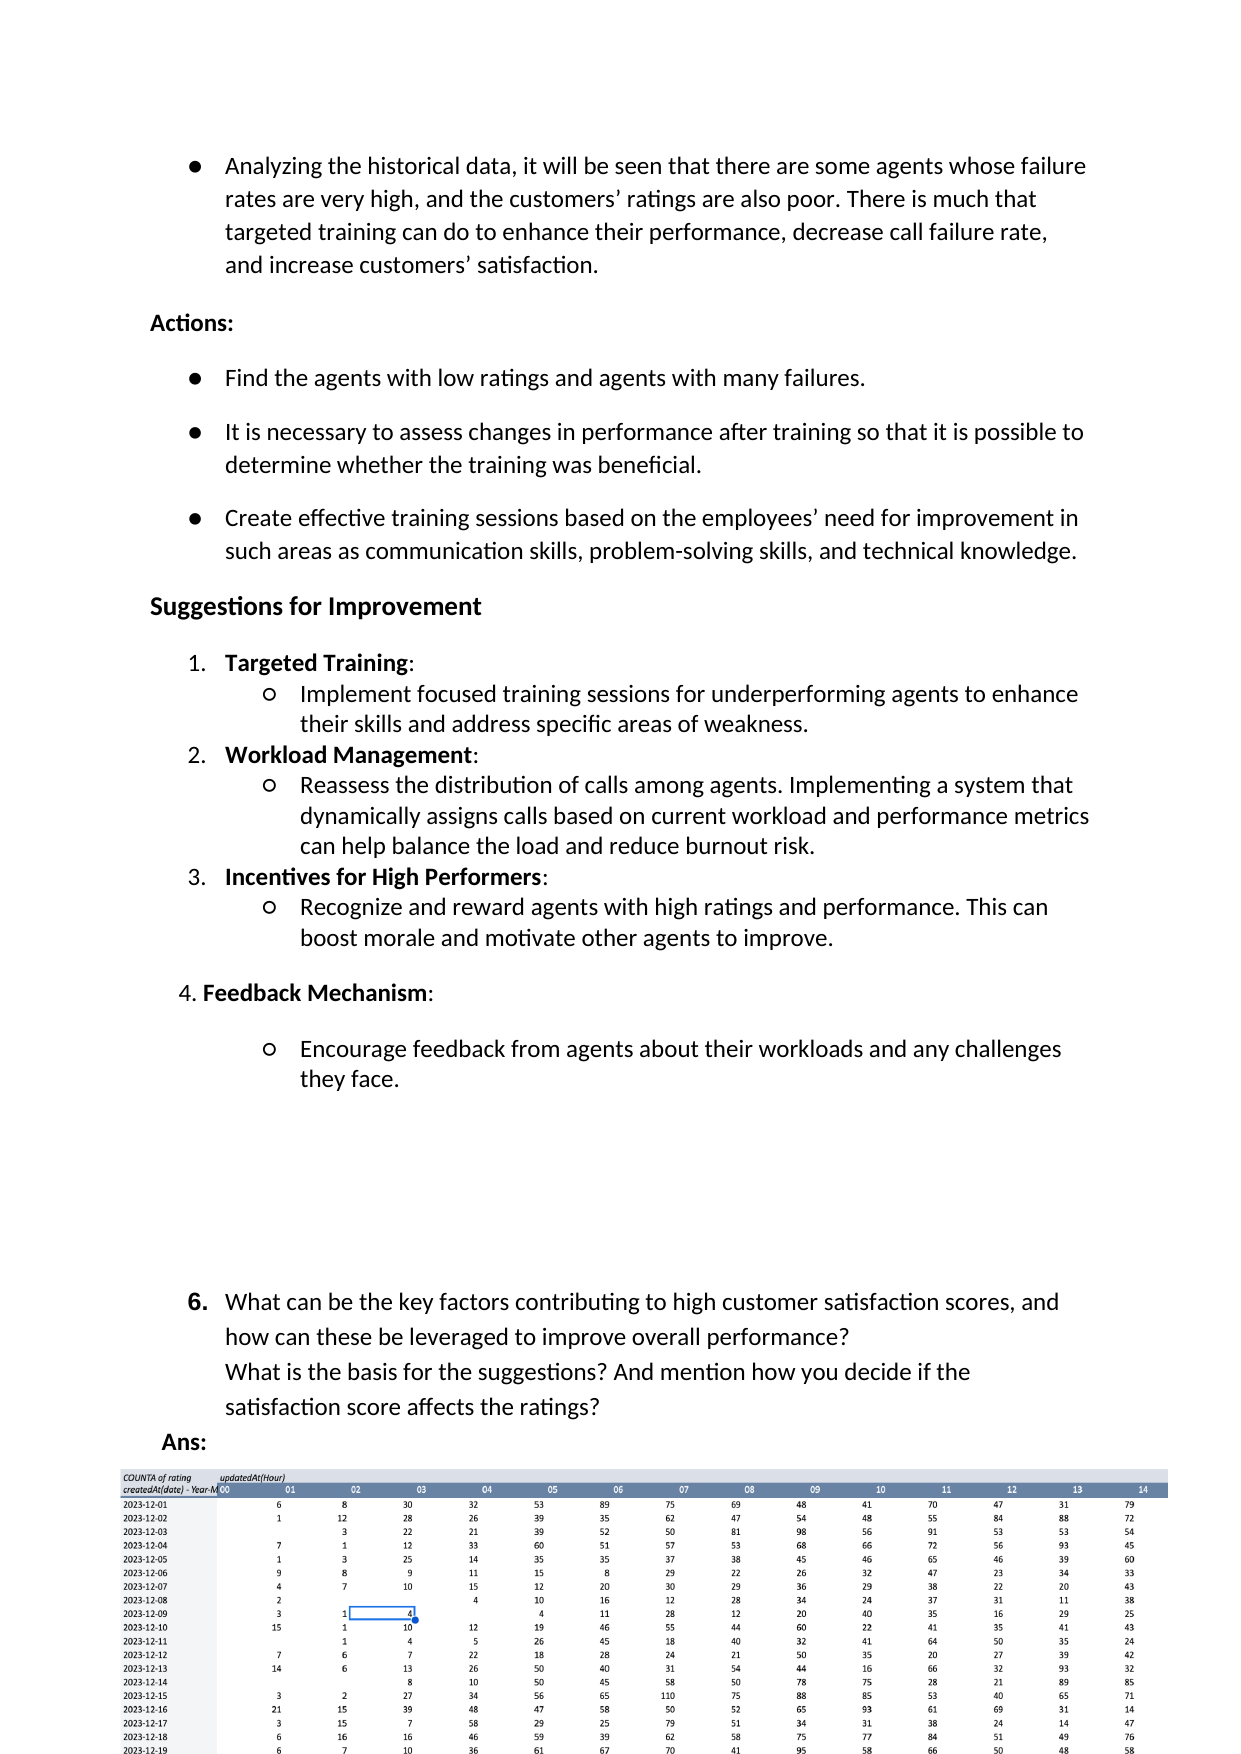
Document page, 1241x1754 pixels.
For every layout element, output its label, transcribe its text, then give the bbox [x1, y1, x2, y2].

list Recognize and reward agents with high ratings and performance. This can boost morale and motivate other agents to improve. [262, 891, 1090, 952]
text What is the basis for the suggestions? And mention how you decide if the satisfaction score affects the ratings? [225, 1356, 1090, 1421]
list Incentives for High Performers: [187, 861, 1090, 891]
text Actions: [150, 307, 1090, 337]
text 4. Feedback Mechanism: [150, 977, 1090, 1008]
list It is necessary to assess changes in performance after training so that it is possible to determine whether the training was beneficial. [187, 416, 1090, 479]
list Workload Management: [187, 739, 1090, 769]
list Reassess the distribution of calls among agents. Implementing a system that dynamically assigns calls based on current workload and performance metrics can help balance the load and reduce burnout risk. [262, 769, 1090, 861]
list Find the agents with low ratings and agents with many failures. [187, 362, 1090, 393]
text Suggestions for Improvement [150, 589, 1090, 622]
list Implement focused training sessions for underperforming agents to enhance their skills and address specific areas of weakness. [262, 678, 1090, 739]
list Targeted Training: [187, 647, 1090, 678]
picture [115, 1461, 1168, 1754]
list Analyzing the historical data, it will be seen that there are some agents whose failure rates are very high, and the customers’ ratings are also poor. There is much that targeted training can do to enhance their performance, decrease call failure rate, and increase customers’ satisfaction. [187, 150, 1090, 279]
list Encourage feedback from agents about their workloads and any challenges they face. [262, 1033, 1090, 1094]
text Ans: [150, 1426, 1090, 1456]
list What can be the key factors contributing to high customer satisfaction scores, and how can these be leveraged to improve overall performance? [187, 1286, 1090, 1351]
list Create effective training sessions based on the employees’ need for improvement in such areas as communication skills, problem-solving skills, and technical knowledge. [187, 503, 1090, 566]
